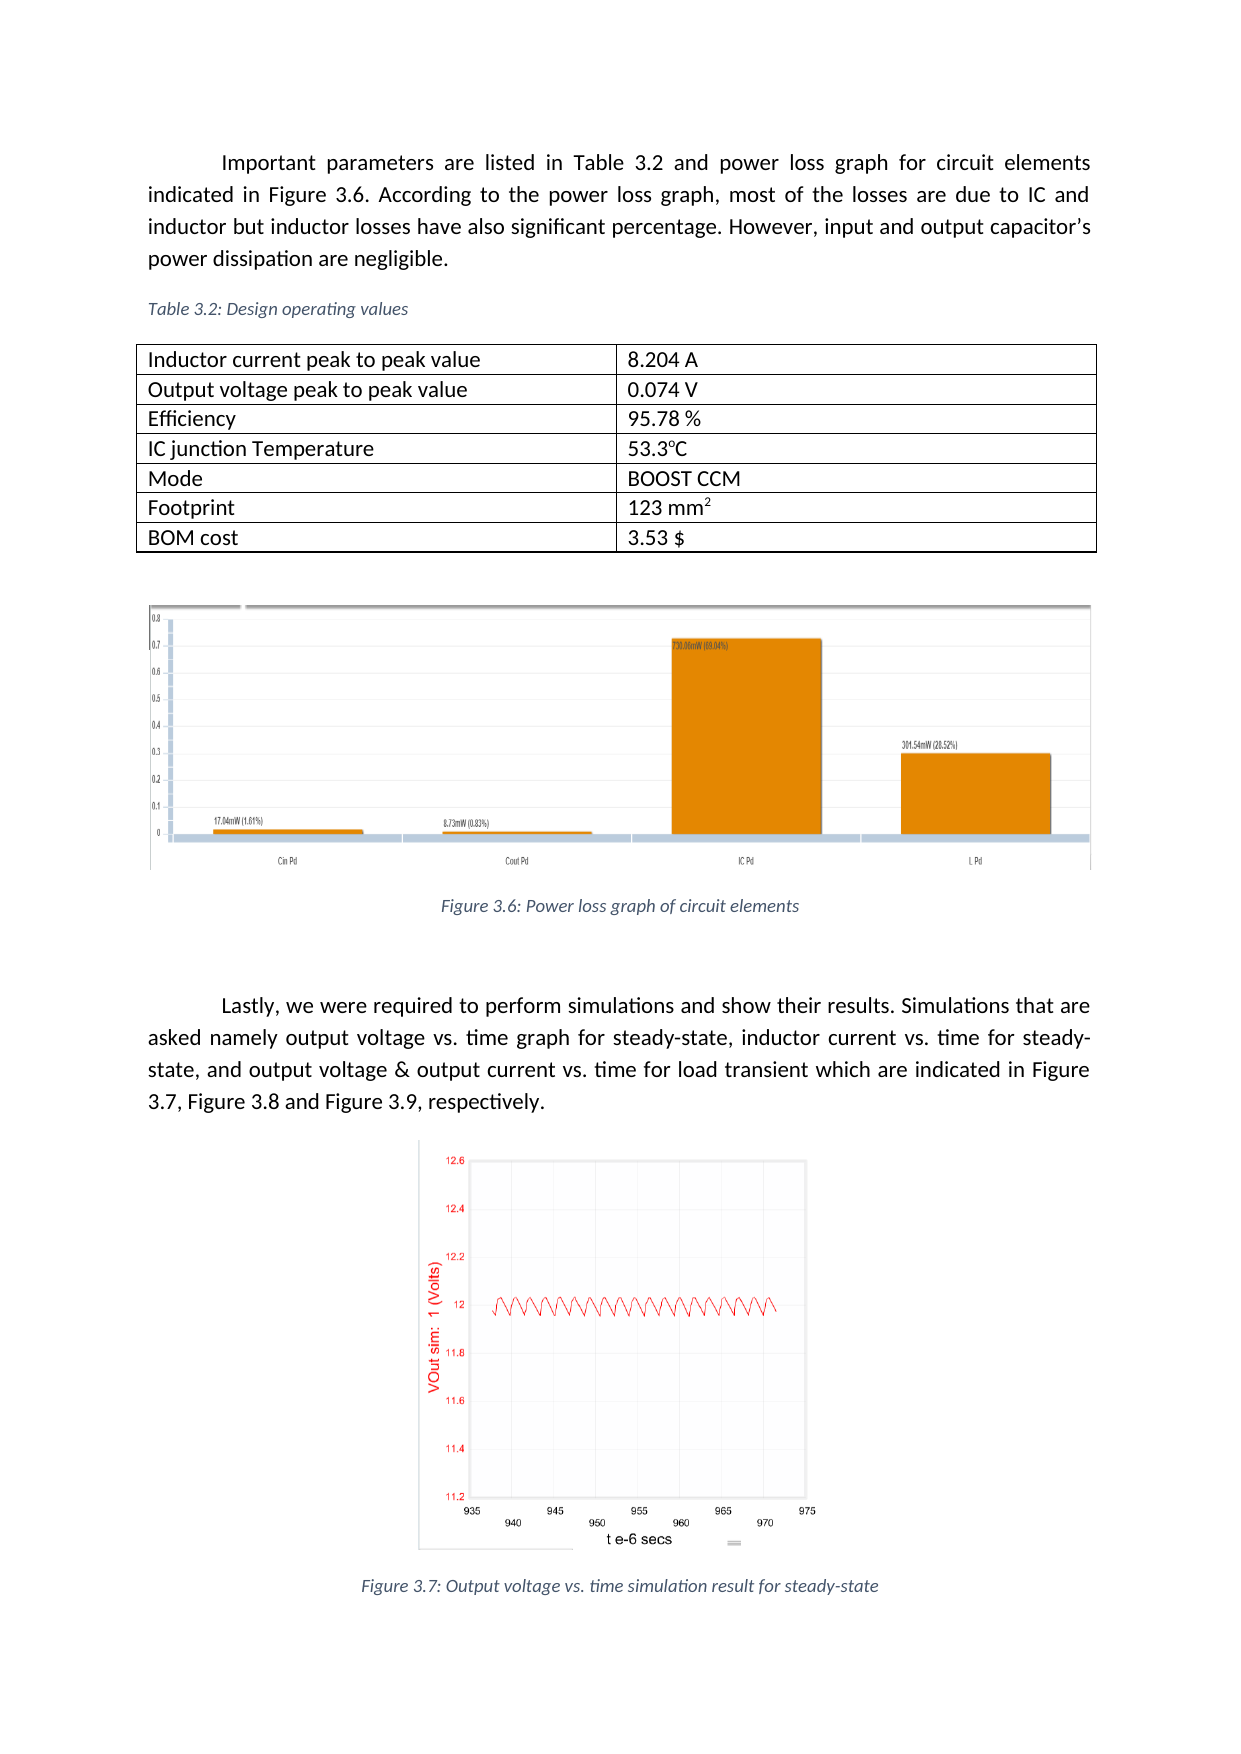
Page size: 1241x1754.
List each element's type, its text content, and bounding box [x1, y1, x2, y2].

table_header Inductor current peak to peak value [137, 345, 616, 374]
text Lastly, we were required to perform simulations and show their results. Simulations that are asked namely output voltage vs. time graph for steady-state, inductor current vs. time for steady-state, and output voltage & output current vs. time for load transient which are indicated in Figure 3.7, Figure 3.8 and Figure 3.9, respectively. [148, 991, 1093, 1116]
table_cell Efficiency [137, 405, 616, 433]
text Figure 3.7: Output voltage vs. time simulation result for steady-state [148, 1574, 1093, 1597]
table_cell Mode [137, 464, 616, 492]
table_cell BOOST CCM [617, 464, 1096, 492]
table_header 8.204 A [617, 345, 1096, 374]
table_cell 3.53 $ [617, 523, 1096, 551]
table_cell 123 mm2 [617, 493, 1096, 522]
table_cell 53.3oC [617, 434, 1096, 463]
table_cell Footprint [137, 493, 616, 522]
table_cell BOM cost [137, 523, 616, 551]
table_cell IC junction Temperature [137, 434, 616, 463]
text Table 3.2: Design operating values [148, 297, 1093, 320]
picture [418, 1140, 822, 1550]
table_cell Output voltage peak to peak value [137, 375, 616, 403]
text Important parameters are listed in Table 3.2 and power loss graph for circuit elements indicated in Figure 3.6. According to the power loss graph, most of the losses are due to IC and inductor but inductor losses have also significant percentage. However, input and output capacitor’s power dissipation are negligible. [148, 148, 1093, 272]
table_cell 95.78 % [617, 405, 1096, 433]
table_cell 0.074 V [617, 375, 1096, 403]
picture [149, 605, 1092, 870]
text Figure 3.6: Power loss graph of circuit elements [148, 894, 1093, 917]
